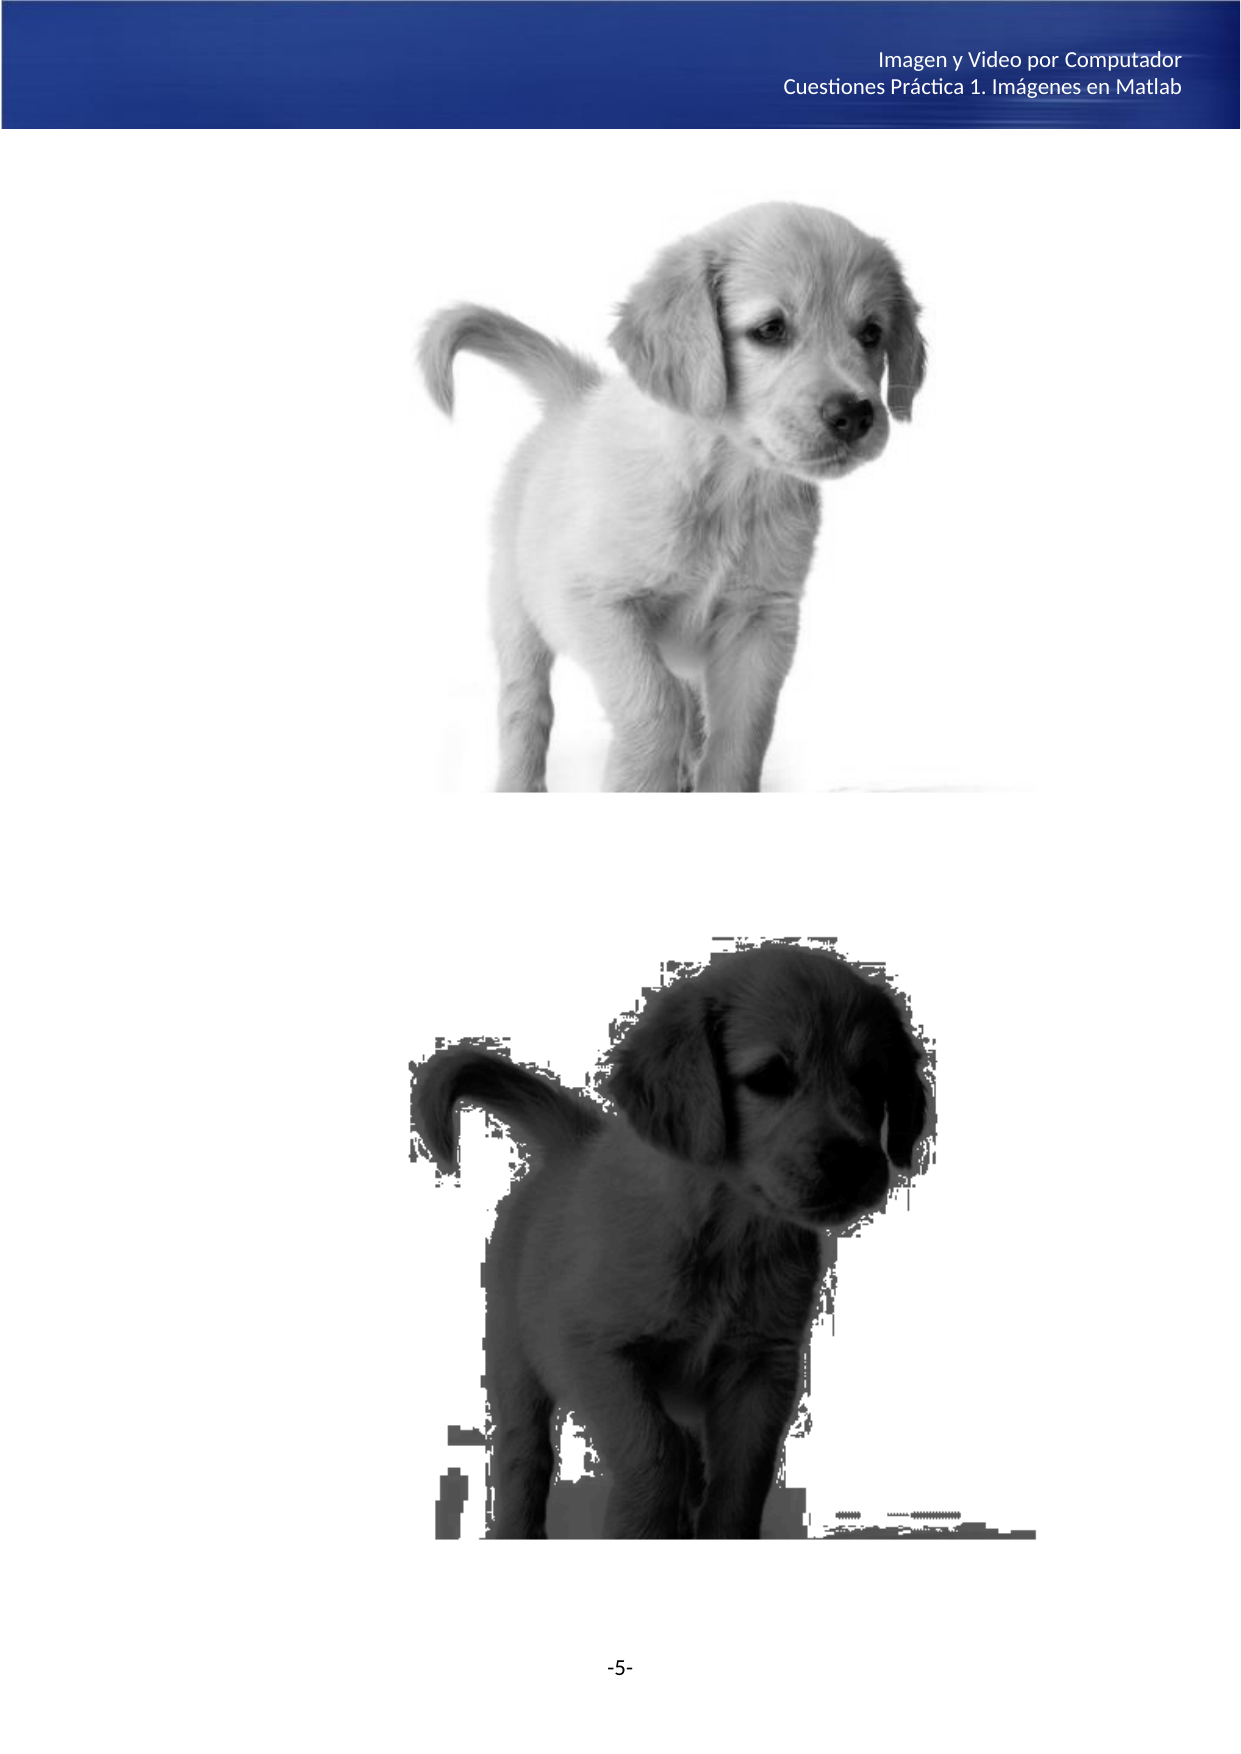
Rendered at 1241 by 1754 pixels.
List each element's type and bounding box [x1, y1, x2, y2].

picture [1, 0, 1241, 129]
picture [177, 145, 1241, 1640]
